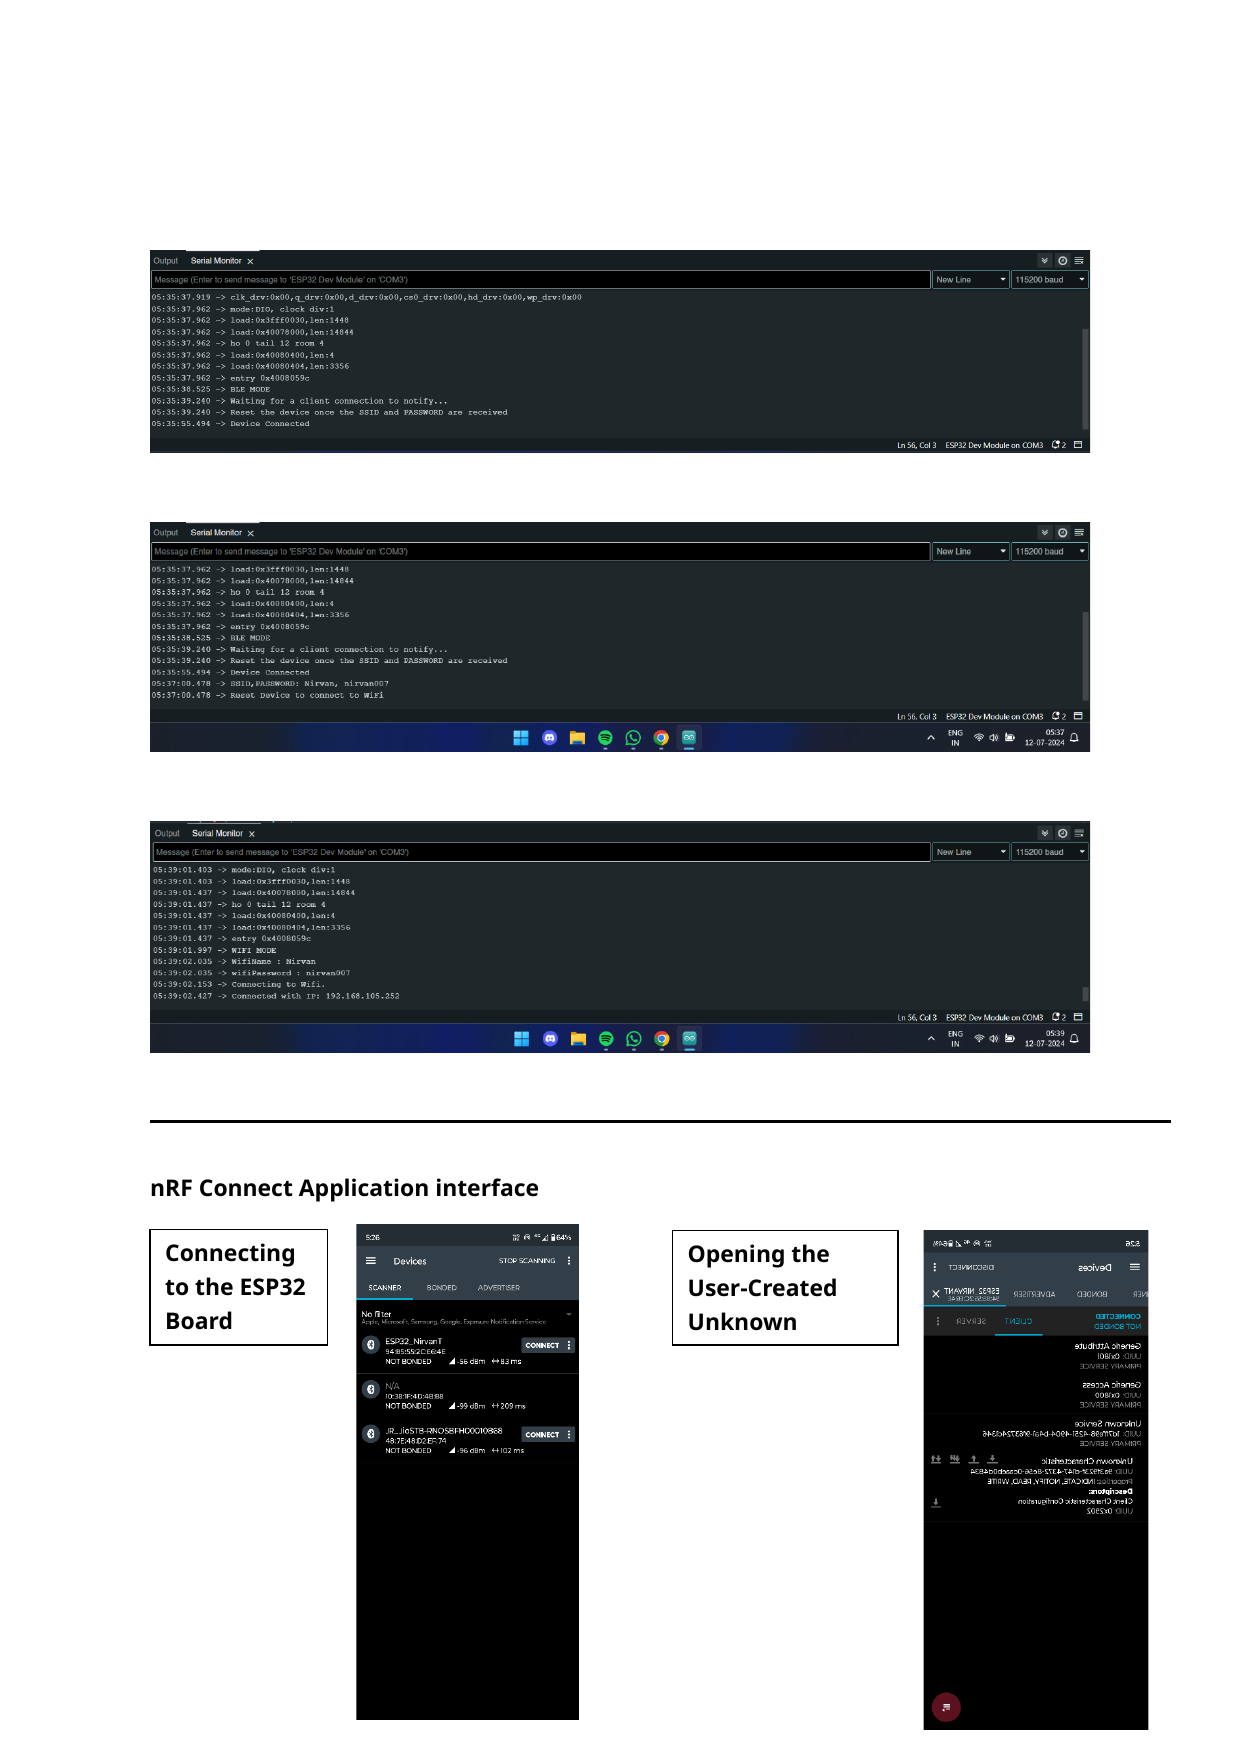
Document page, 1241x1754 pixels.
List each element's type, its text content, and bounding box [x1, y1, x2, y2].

picture [356, 1224, 579, 1720]
picture [150, 821, 1091, 1053]
picture [923, 1230, 1149, 1730]
picture [150, 522, 1091, 752]
text nRF Connect Application interface [150, 1172, 1090, 1203]
picture [150, 250, 1091, 453]
